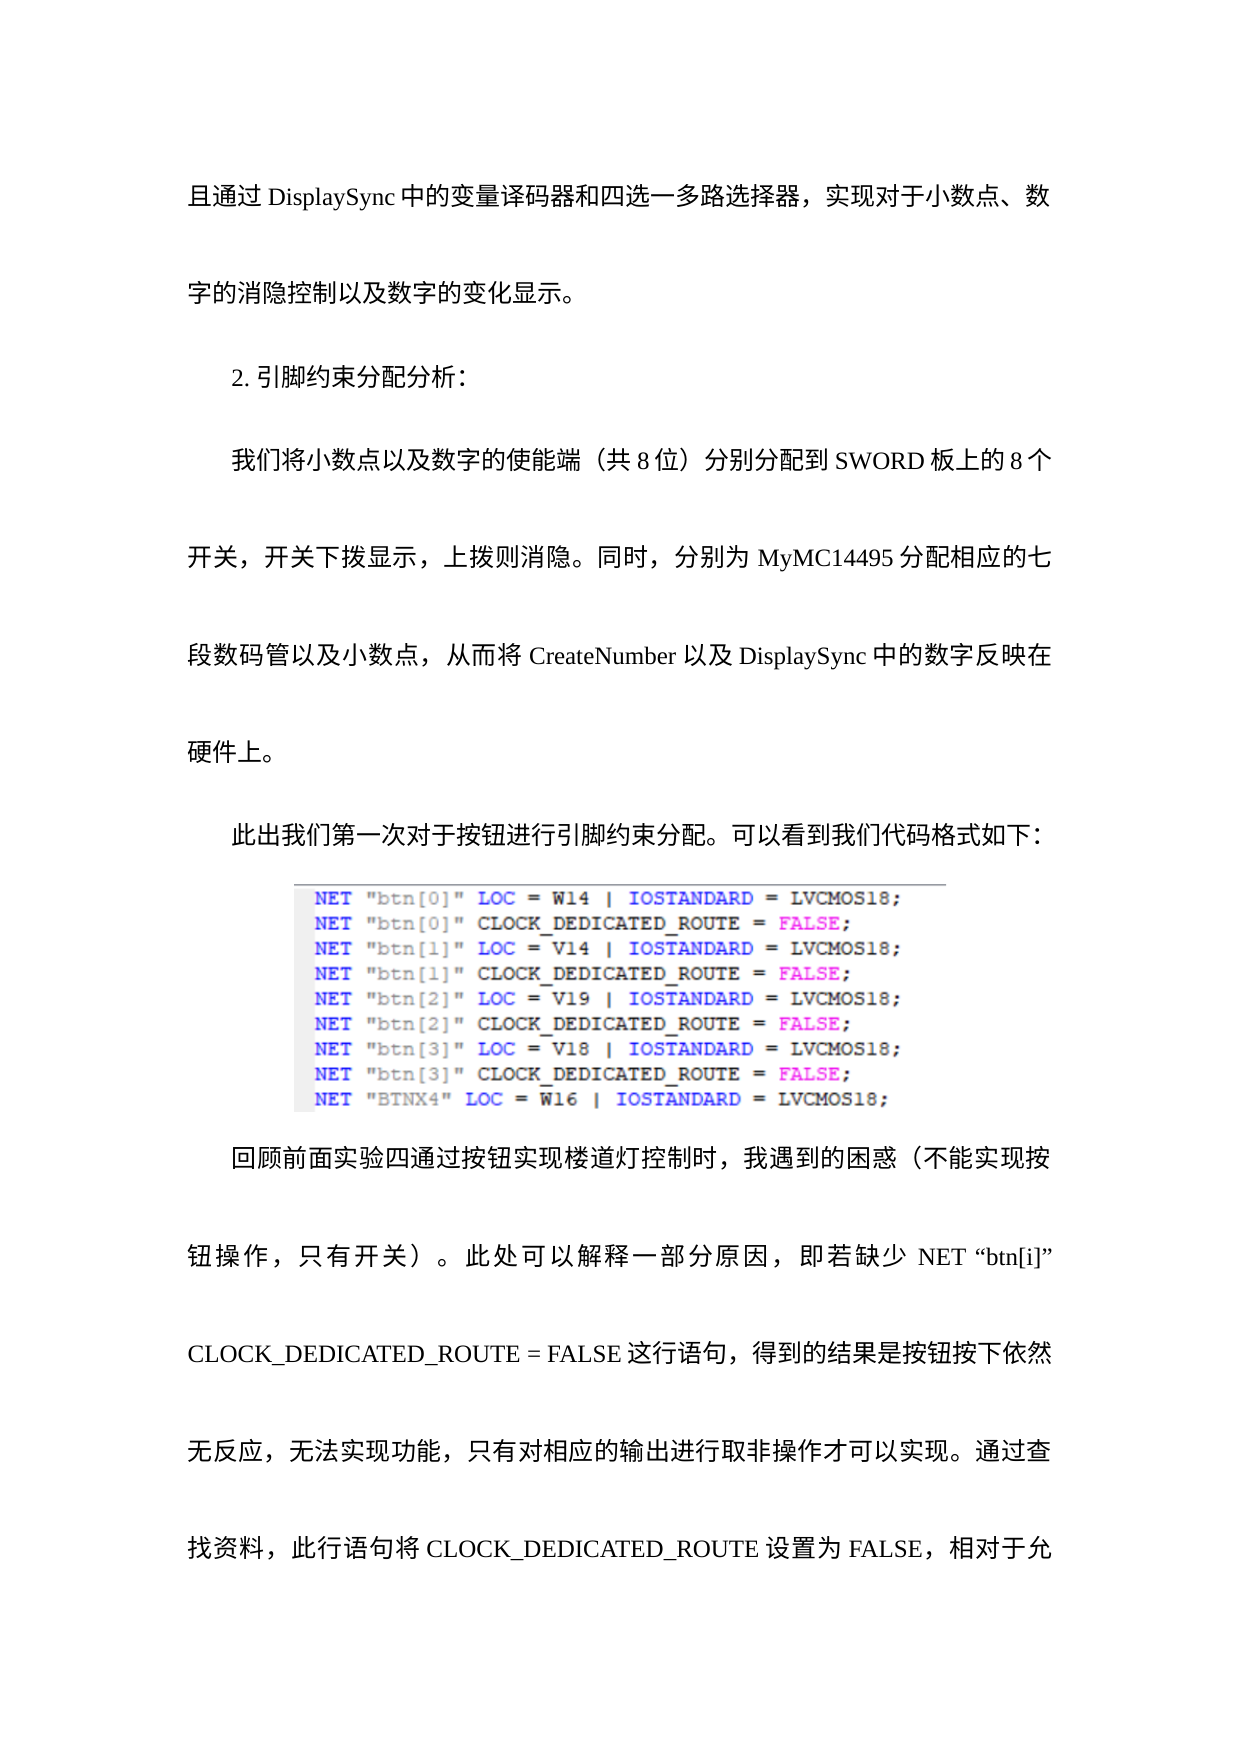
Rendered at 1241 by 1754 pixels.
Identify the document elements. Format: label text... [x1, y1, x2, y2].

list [187, 162, 1053, 324]
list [187, 1124, 1053, 1579]
list 2. 引脚约束分配分析： [187, 343, 1053, 408]
list 此出我们第一次对于按钮进行引脚约束分配。可以看到我们代码格式如下： [187, 801, 1053, 866]
picture [294, 884, 947, 1112]
list 我们将小数点以及数字的使能端（共8位）分别分配到SWORD板上的8个开关，开关下拨显示，上拨则消隐。同时，分别为MyMC14495分配相应的七段数码管以及小数点，从而将CreateNumber以及DisplaySync中的数字反映在硬件上。 [187, 426, 1053, 783]
